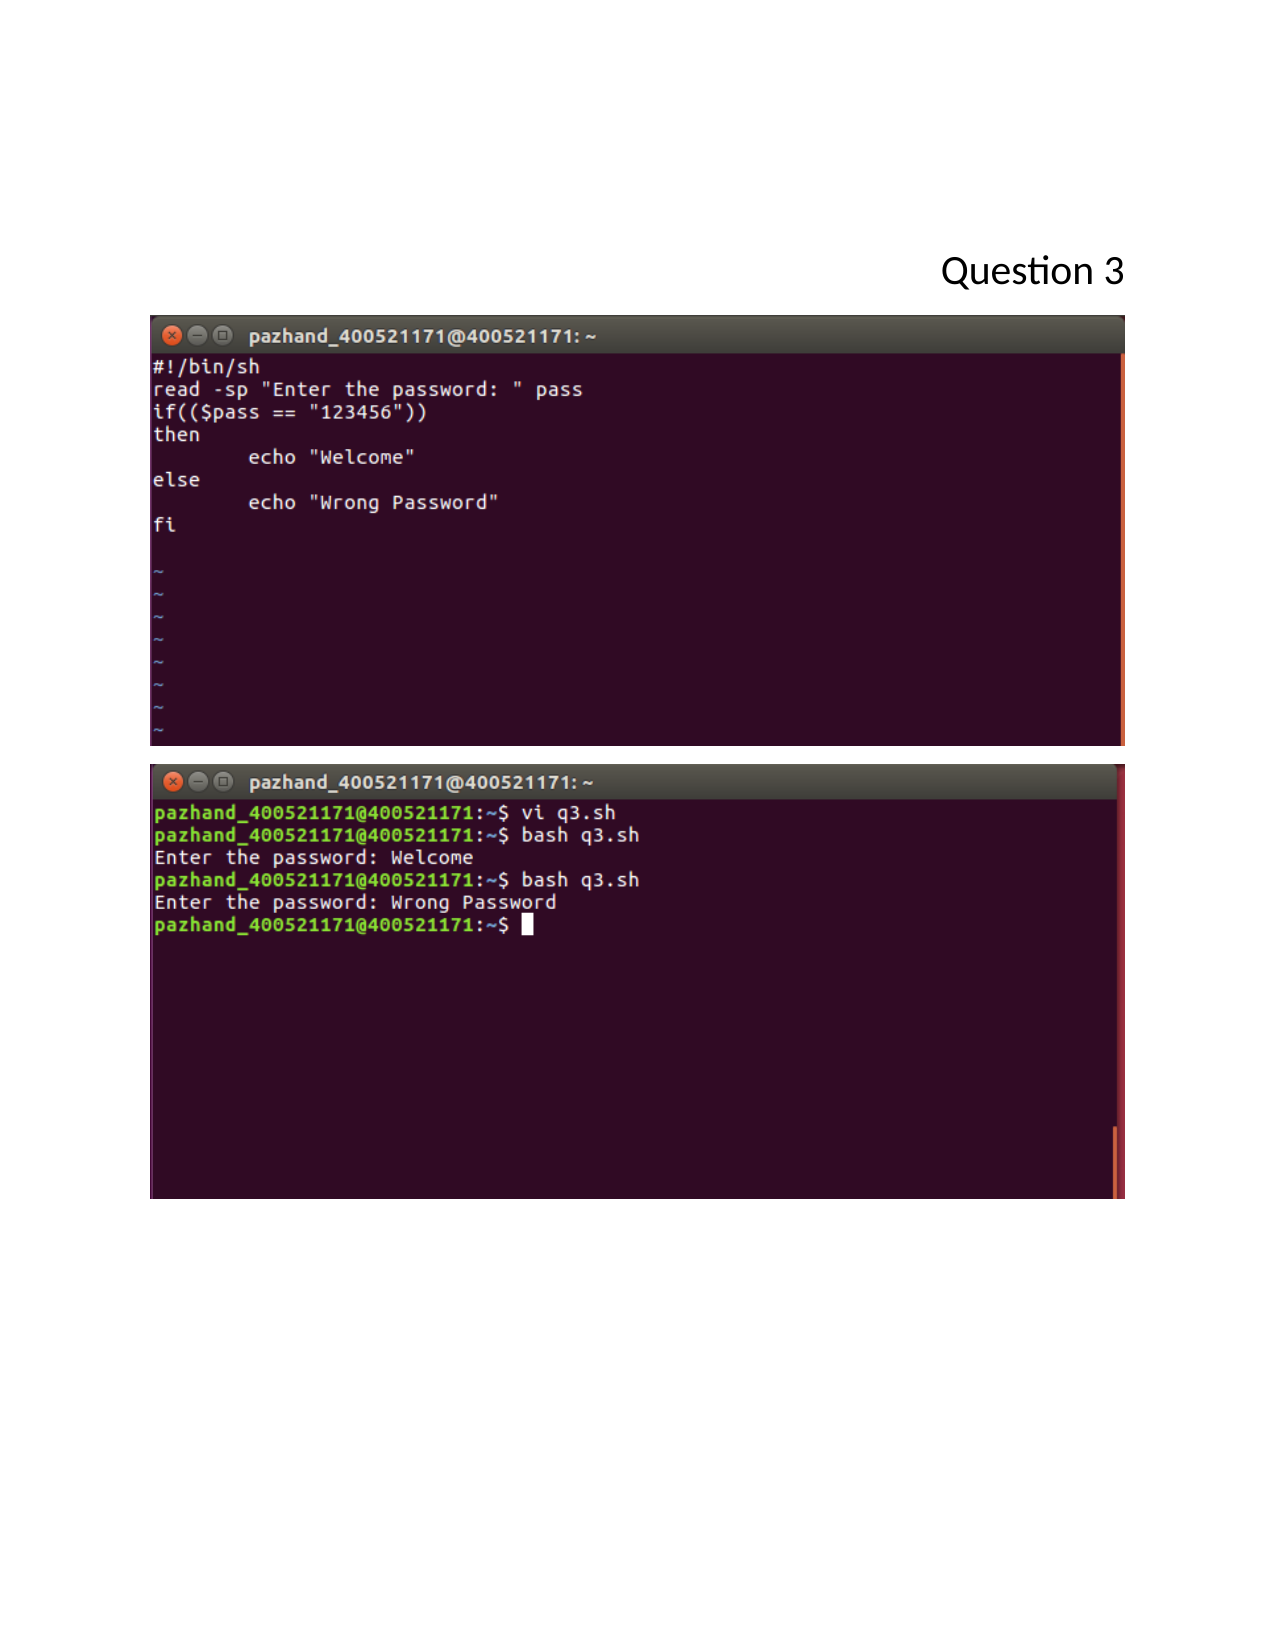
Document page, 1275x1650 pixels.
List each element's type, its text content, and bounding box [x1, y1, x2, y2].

text Question 3 [150, 244, 1125, 294]
picture [150, 764, 1125, 1199]
picture [150, 315, 1125, 746]
